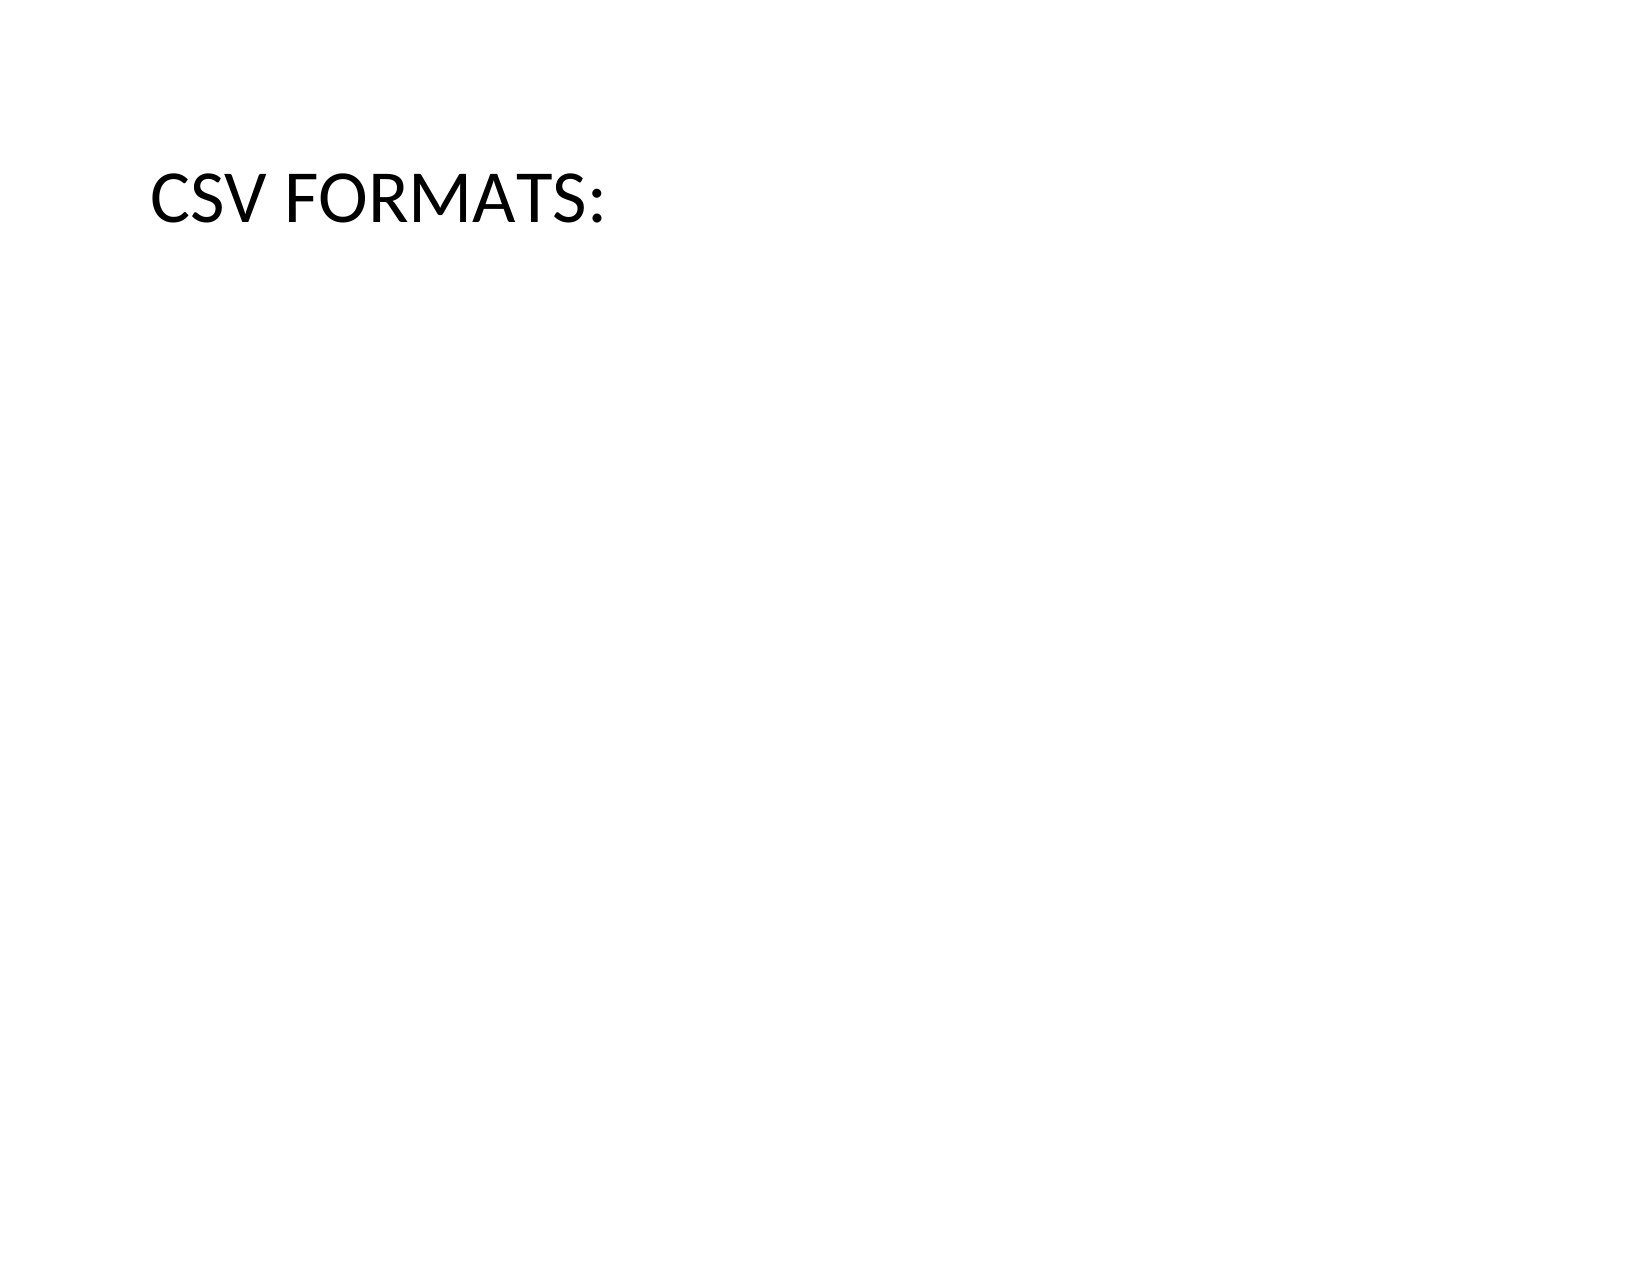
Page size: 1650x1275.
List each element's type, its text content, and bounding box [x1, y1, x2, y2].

text CSV FORMATS: [150, 150, 1500, 242]
